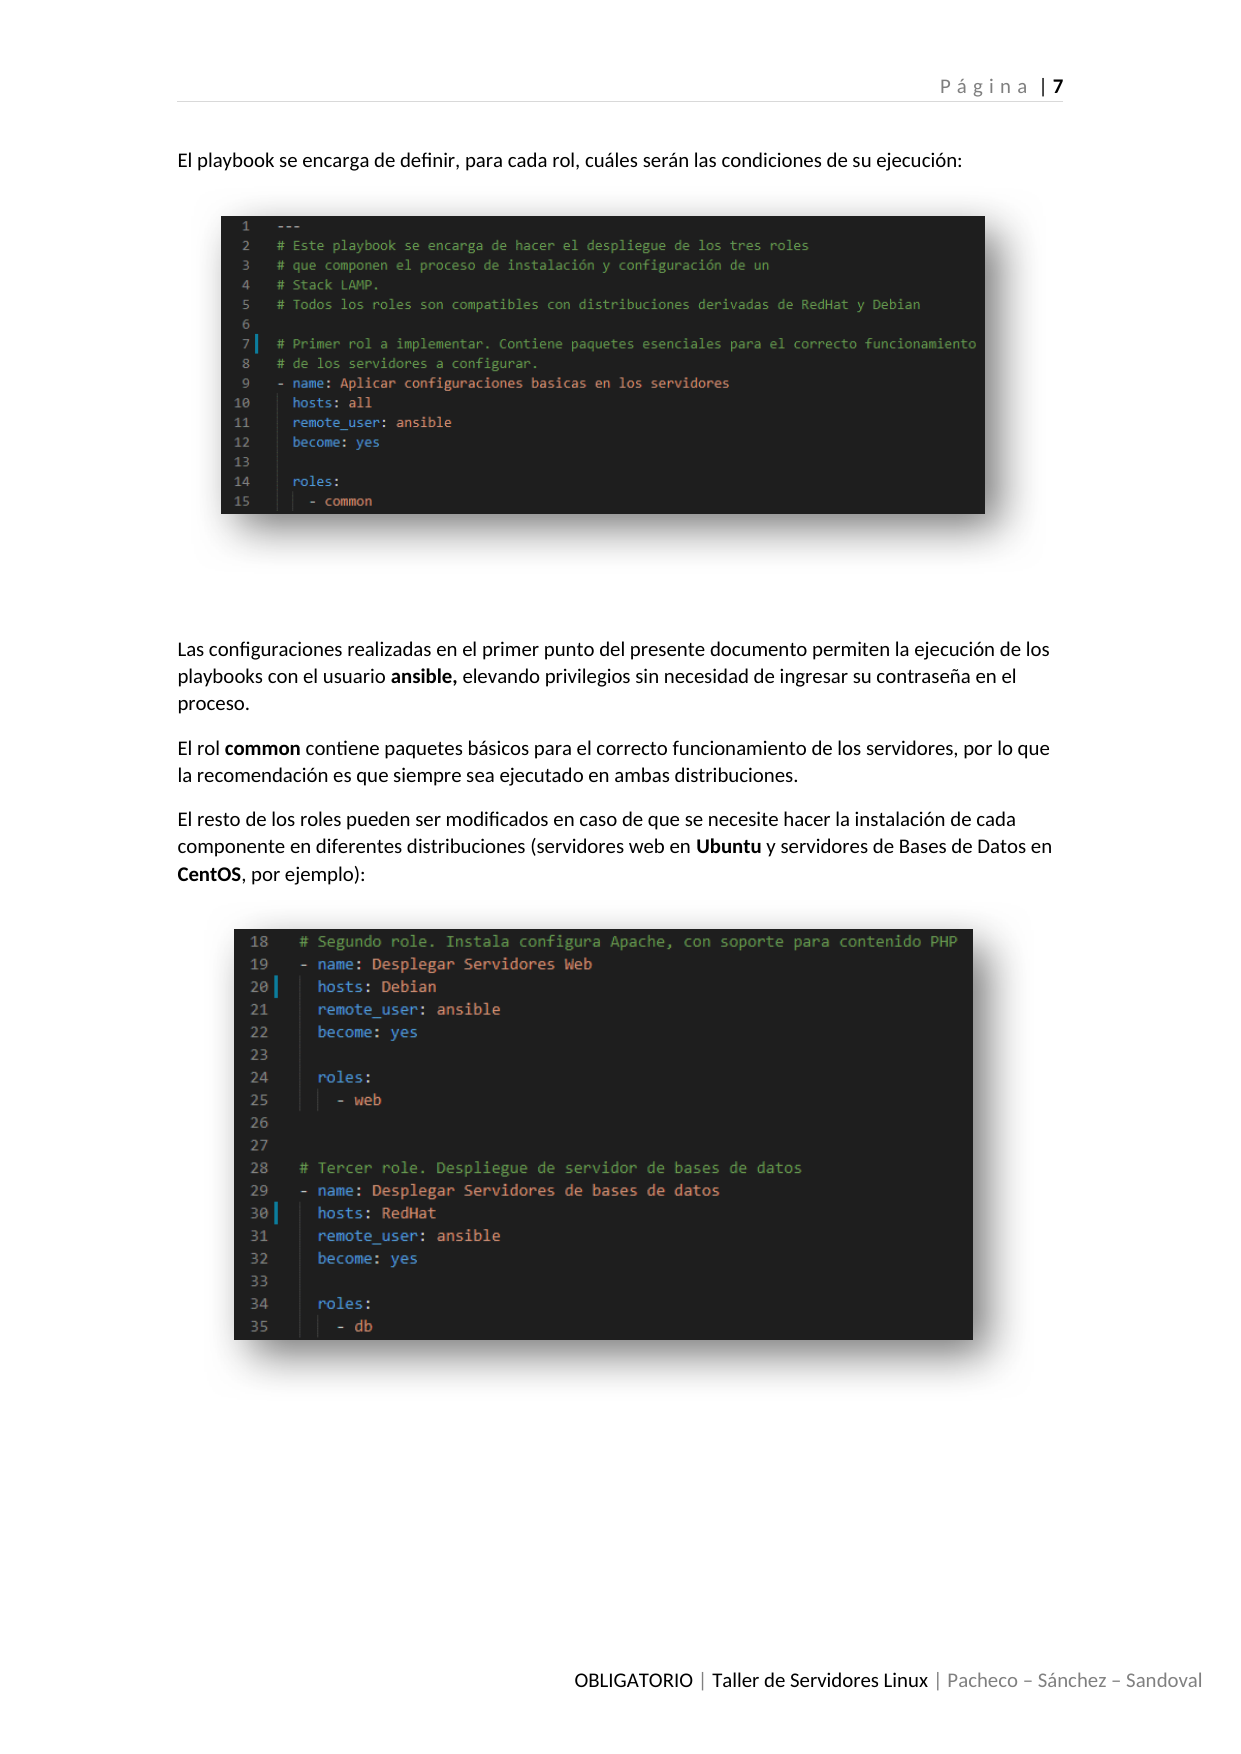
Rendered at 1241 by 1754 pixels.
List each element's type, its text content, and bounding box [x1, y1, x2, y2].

text Las configuraciones realizadas en el primer punto del presente documento permiten la ejecución de los playbooks con el usuario ansible, elevando privilegios sin necesidad de ingresar su contraseña en el proceso. [177, 636, 1063, 716]
text El playbook se encarga de definir, para cada rol, cuáles serán las condiciones de su ejecución: [177, 148, 1063, 173]
picture [234, 929, 973, 1340]
text El resto de los roles pueden ser modificados en caso de que se necesite hacer la instalación de cada componente en diferentes distribuciones (servidores web en Ubuntu y servidores de Bases de Datos en CentOS, por ejemplo): [177, 806, 1063, 886]
picture [221, 216, 985, 514]
text El rol common contiene paquetes básicos para el correcto funcionamiento de los servidores, por lo que la recomendación es que siempre sea ejecutado en ambas distribuciones. [177, 735, 1063, 787]
